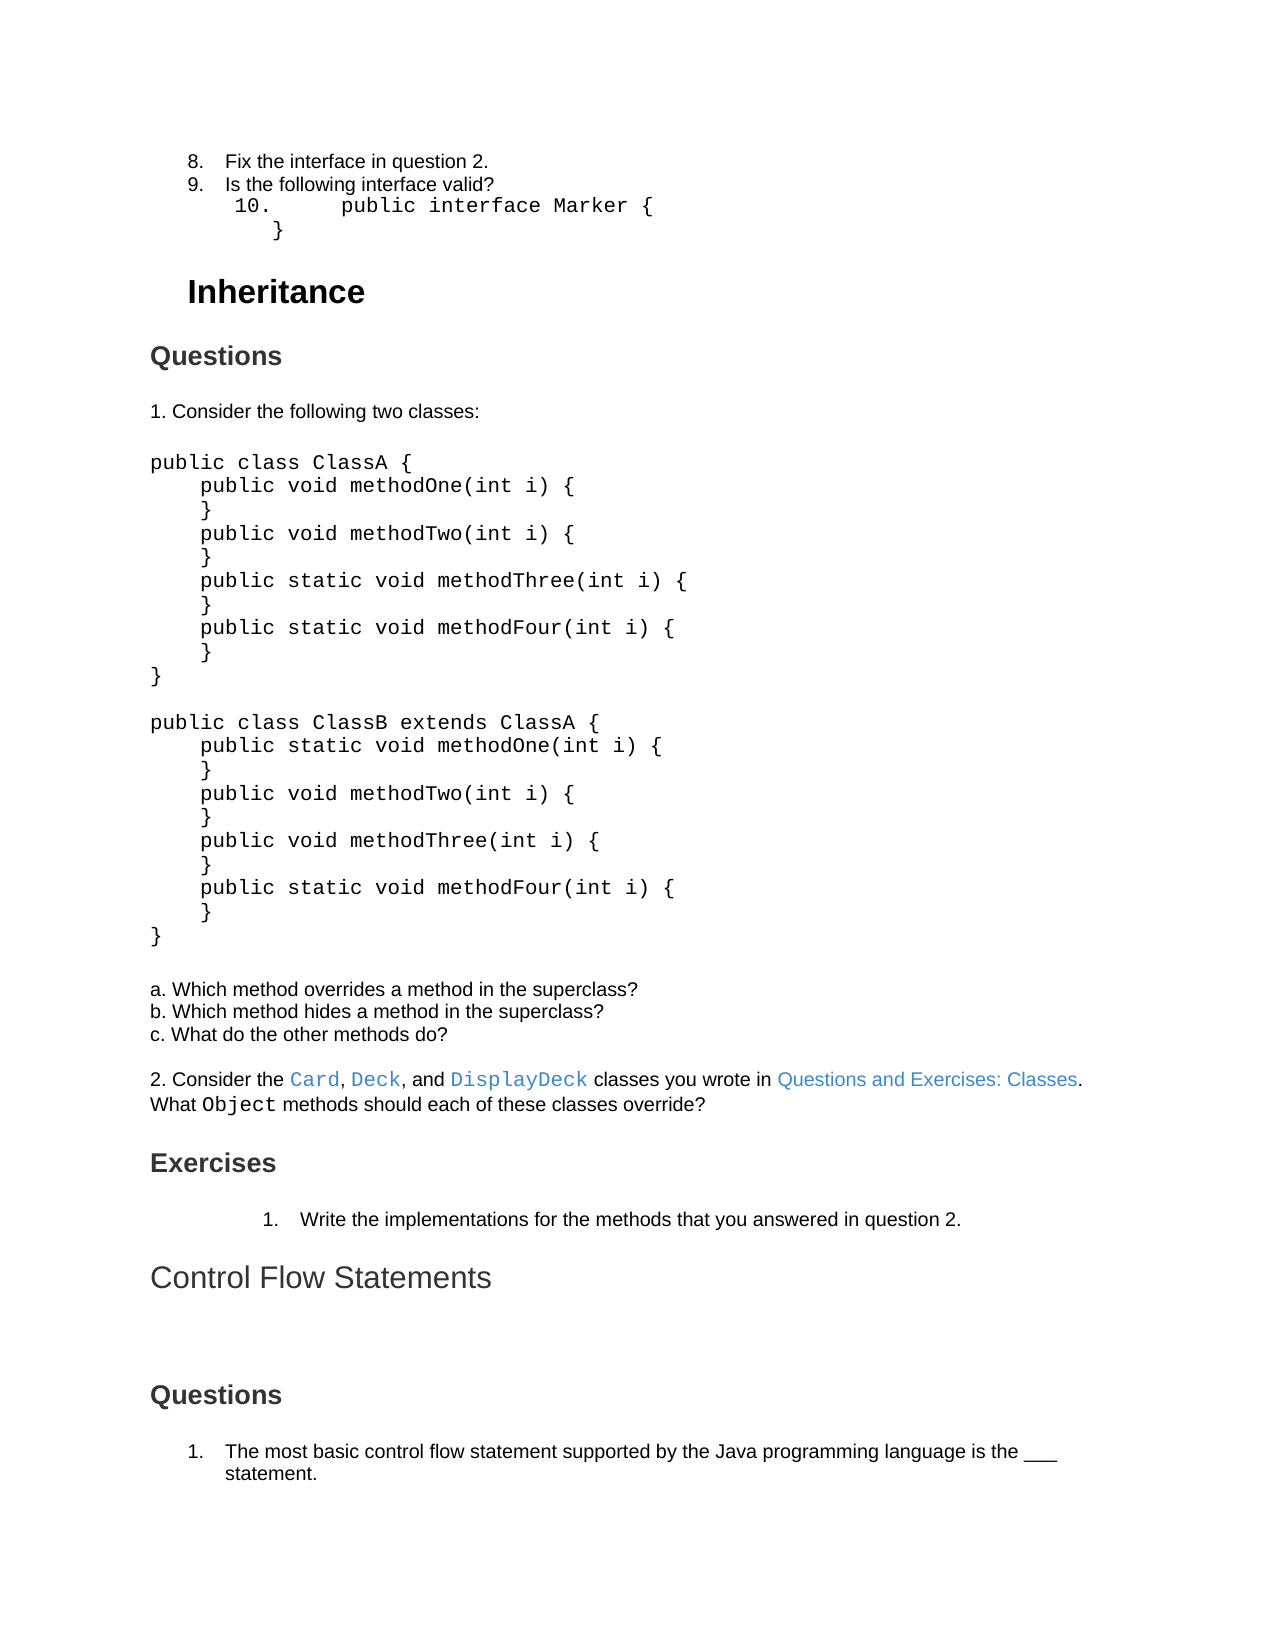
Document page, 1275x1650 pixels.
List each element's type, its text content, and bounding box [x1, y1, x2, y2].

text public static void methodFour(int i) { [150, 877, 1125, 901]
text } [150, 925, 1125, 948]
text Questions [150, 1379, 1125, 1410]
text } [150, 854, 1125, 877]
text public static void methodThree(int i) { [150, 570, 1125, 594]
text } [150, 806, 1125, 830]
text public static void methodOne(int i) { [150, 736, 1125, 759]
subtitle Control Flow Statements [150, 1259, 1125, 1295]
list The most basic control flow statement supported by the Java programming language is the ___ statement. [187, 1439, 1125, 1485]
text } [150, 499, 1125, 523]
text public void methodThree(int i) { [150, 830, 1125, 854]
text public void methodTwo(int i) { [150, 783, 1125, 806]
text } [150, 901, 1125, 925]
text public void methodOne(int i) { [150, 475, 1125, 499]
list Fix the interface in question 2. [187, 150, 1125, 173]
text } [272, 219, 1125, 243]
text Questions [150, 339, 1125, 371]
text Inheritance [187, 272, 1125, 310]
text Exercises [150, 1147, 1125, 1178]
text public void methodTwo(int i) { [150, 523, 1125, 546]
text } [150, 641, 1125, 664]
text 1. Consider the following two classes: [150, 400, 1125, 423]
text public class ClassB extends ClassA { [150, 712, 1125, 736]
list Write the implementations for the methods that you answered in question 2. [262, 1207, 1125, 1230]
list public interface Marker { [234, 195, 1125, 219]
text } [150, 759, 1125, 783]
text } [150, 594, 1125, 617]
text } [150, 546, 1125, 570]
text public class ClassA { [150, 452, 1125, 475]
list Is the following interface valid? [187, 173, 1125, 195]
text } [150, 664, 1125, 688]
text public static void methodFour(int i) { [150, 617, 1125, 641]
text a. Which method overrides a method in the superclass? b. Which method hides a method in the superclass? c. What do the other methods do? 2. Consider the Card, Deck, and DisplayDeck classes you wrote in Questions and Exercises: Classes. What Object methods should each of these classes override? [150, 977, 1125, 1118]
